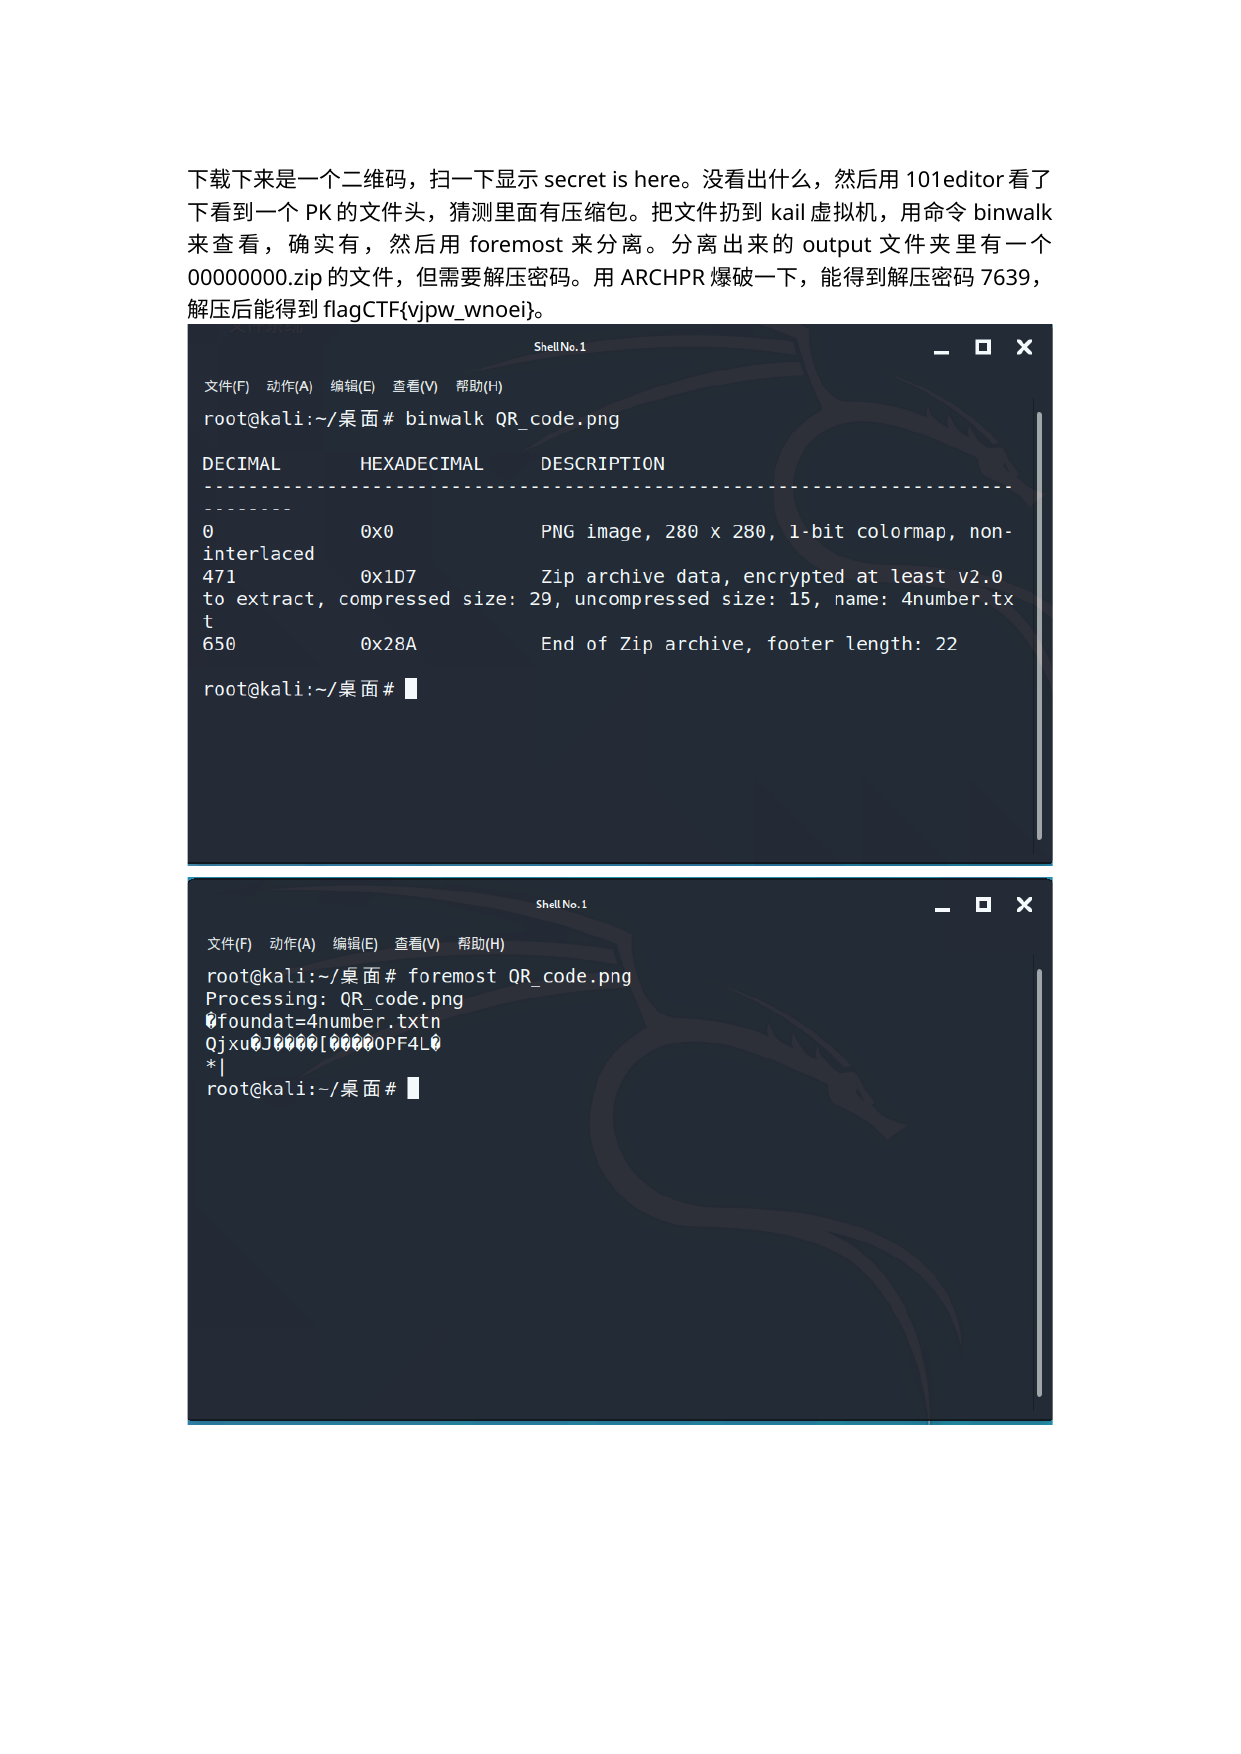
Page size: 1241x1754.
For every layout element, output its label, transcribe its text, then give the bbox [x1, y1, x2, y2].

picture [187, 877, 1053, 1425]
text 下载下来是一个二维码，扫一下显示secret is here。没看出什么，然后用101editor看了下看到一个PK的文件头，猜测里面有压缩包。把文件扔到kail虚拟机，用命令binwalk来查看，确实有，然后用foremost来分离。分离出来的output文件夹里有一个00000000.zip的文件，但需要解压密码。用ARCHPR爆破一下，能得到解压密码7639，解压后能得到flagCTF{vjpw_wnoei}。 [187, 162, 1053, 324]
picture [187, 324, 1053, 866]
